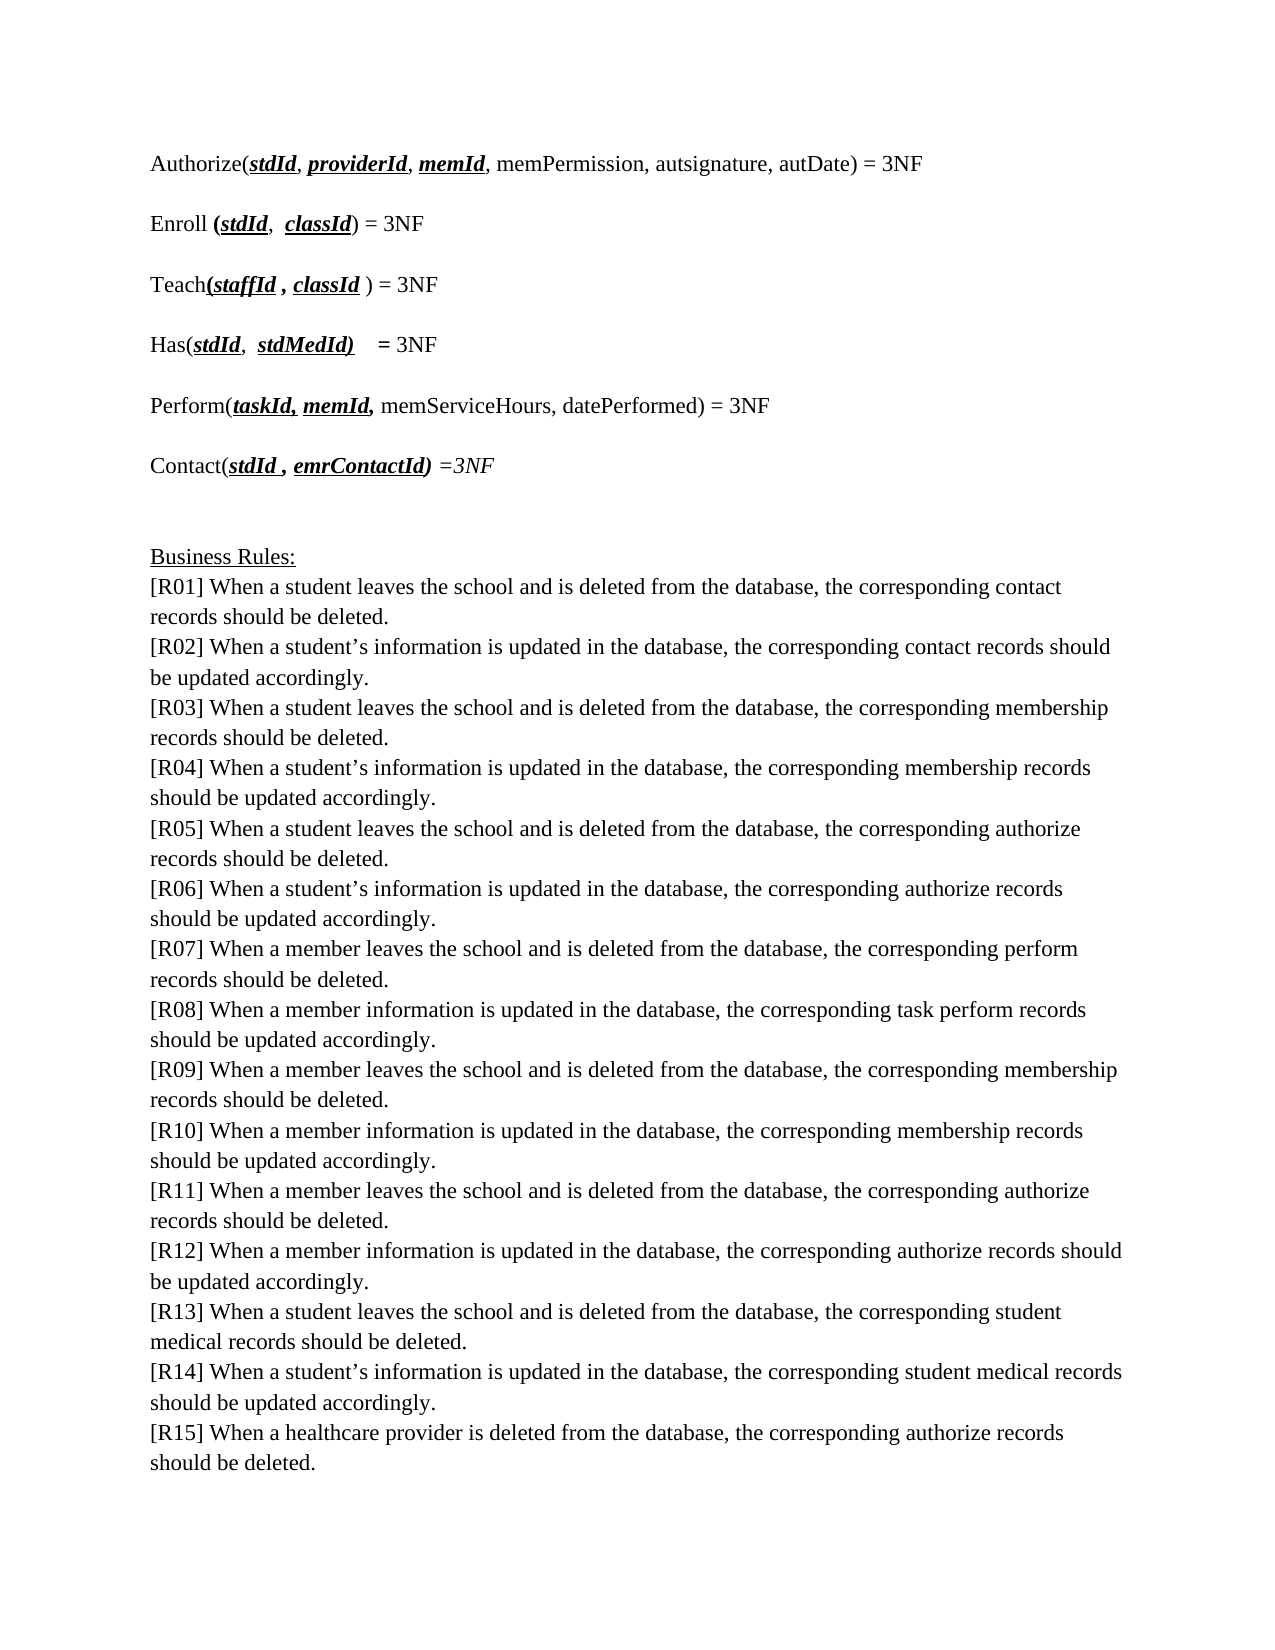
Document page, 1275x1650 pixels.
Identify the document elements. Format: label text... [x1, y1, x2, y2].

text [R11] When a member leaves the school and is deleted from the database, the corresponding authorize records should be deleted. [150, 1177, 1125, 1234]
text [R05] When a student leaves the school and is deleted from the database, the corresponding authorize records should be deleted. [150, 814, 1125, 871]
text [R03] When a student leaves the school and is deleted from the database, the corresponding membership records should be deleted. [150, 694, 1125, 750]
text [R14] When a student’s information is updated in the database, the corresponding student medical records should be updated accordingly. [150, 1358, 1125, 1415]
text [R08] When a member information is updated in the database, the corresponding task perform records should be updated accordingly. [150, 996, 1125, 1052]
text [R10] When a member information is updated in the database, the corresponding membership records should be updated accordingly. [150, 1117, 1125, 1173]
text Authorize(stdId, providerId, memId, memPermission, autsignature, autDate) = 3NF [150, 150, 1125, 176]
text Perform(taskId, memId, memServiceHours, datePerformed) = 3NF [150, 392, 1125, 418]
text [R13] When a student leaves the school and is deleted from the database, the corresponding student medical records should be deleted. [150, 1298, 1125, 1354]
text [R01] When a student leaves the school and is deleted from the database, the corresponding contact records should be deleted. [150, 573, 1125, 629]
text [R06] When a student’s information is updated in the database, the corresponding authorize records should be updated accordingly. [150, 875, 1125, 932]
text [R12] When a member information is updated in the database, the corresponding authorize records should be updated accordingly. [150, 1237, 1125, 1294]
text [R09] When a member leaves the school and is deleted from the database, the corresponding membership records should be deleted. [150, 1056, 1125, 1113]
text Enroll (stdId, classId) = 3NF [150, 210, 1125, 237]
text [R15] When a healthcare provider is deleted from the database, the corresponding authorize records should be deleted. [150, 1419, 1125, 1475]
text Business Rules: [150, 543, 1125, 569]
text Teach(staffId , classId ) = 3NF [150, 271, 1125, 297]
text [R07] When a member leaves the school and is deleted from the database, the corresponding perform records should be deleted. [150, 935, 1125, 992]
text Has(stdId, stdMedId) = 3NF [150, 331, 1125, 358]
text [R04] When a student’s information is updated in the database, the corresponding membership records should be updated accordingly. [150, 754, 1125, 811]
text [R02] When a student’s information is updated in the database, the corresponding contact records should be updated accordingly. [150, 633, 1125, 690]
text Contact(stdId , emrContactId) =3NF [150, 452, 1125, 478]
